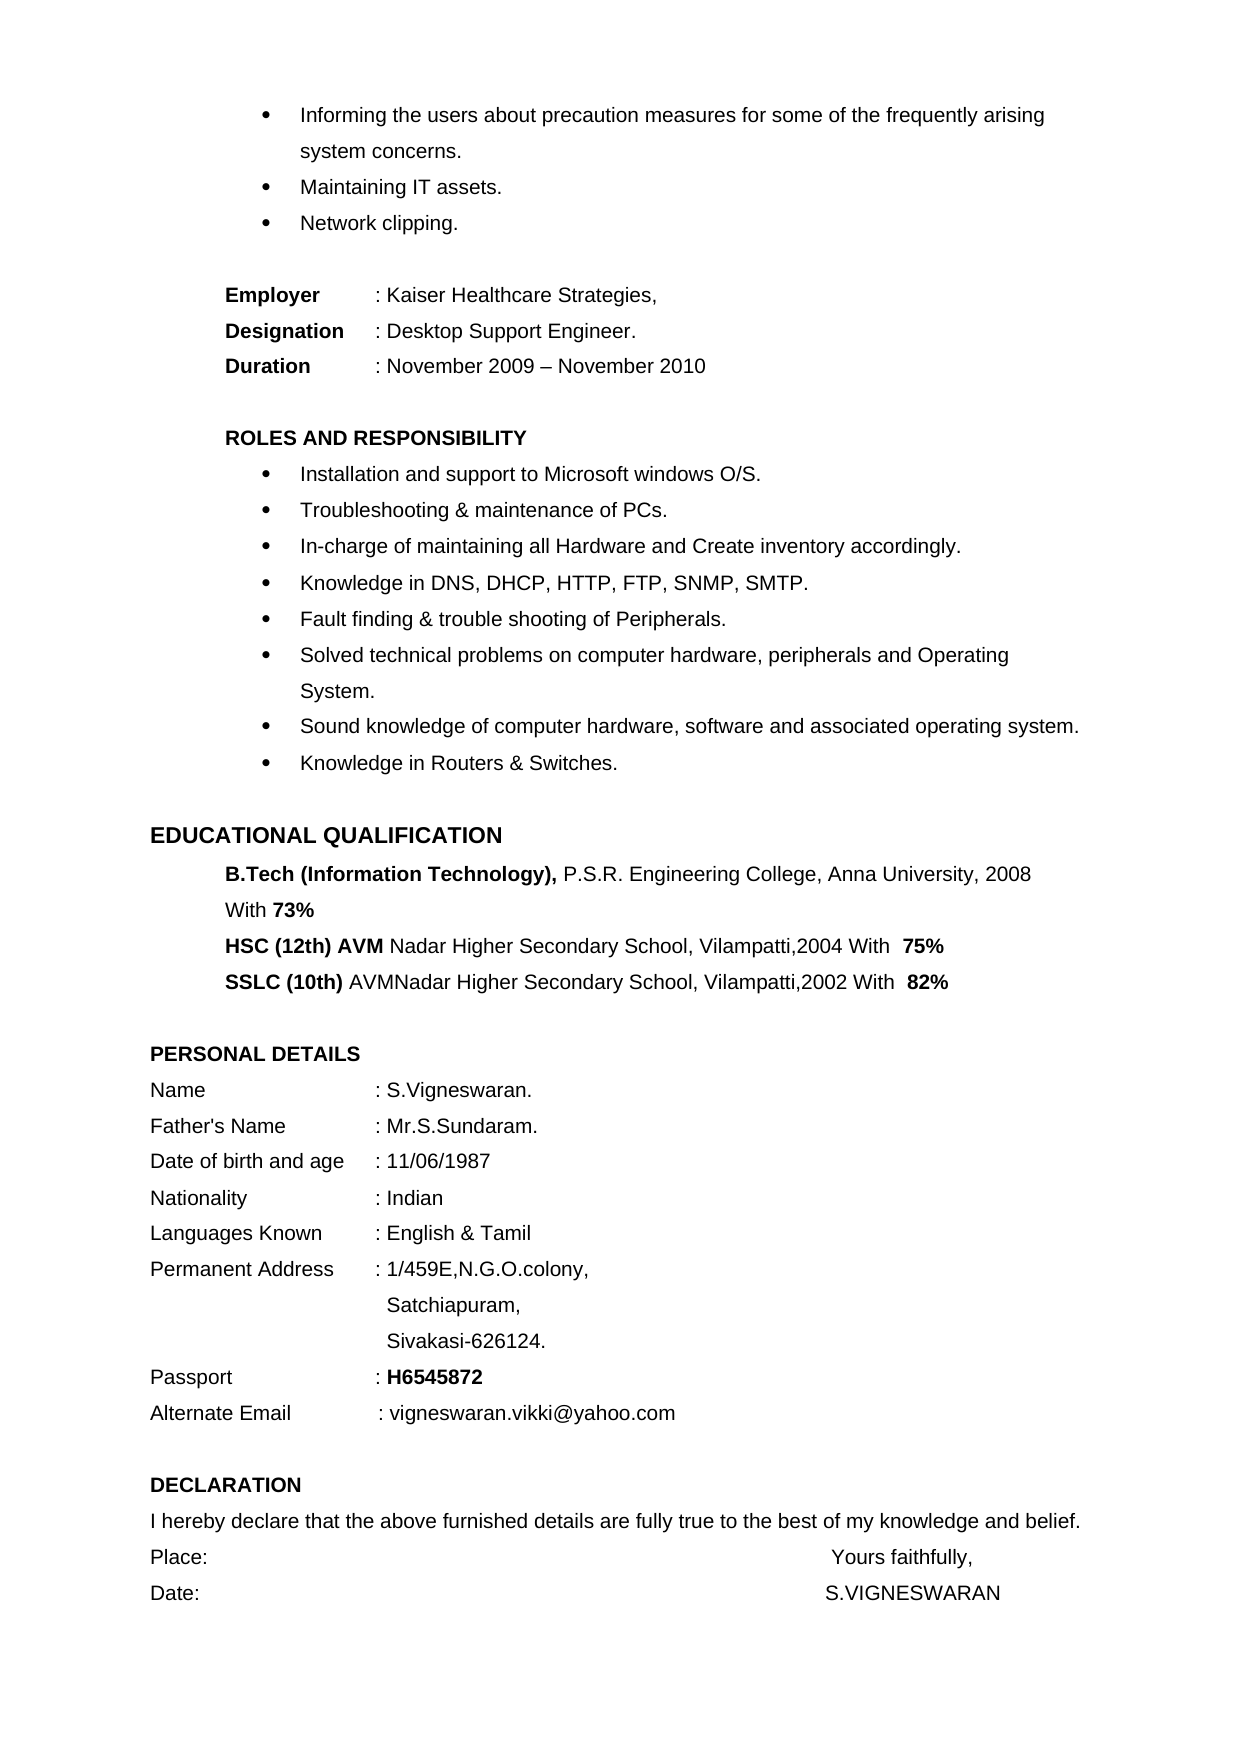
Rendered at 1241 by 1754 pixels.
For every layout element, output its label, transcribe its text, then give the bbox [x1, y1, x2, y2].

text Designation : Desktop Support Engineer. [225, 318, 1087, 342]
text Alternate Email : vigneswaran.vikki@yahoo.com [150, 1401, 1087, 1425]
text EDUCATIONAL QUALIFICATION [150, 822, 1087, 849]
text Place: Yours faithfully, [150, 1545, 1087, 1569]
list Maintaining IT assets. [262, 174, 1087, 198]
text Father's Name : Mr.S.Sundaram. [150, 1113, 1087, 1137]
text Passport : H6545872 [150, 1365, 1087, 1389]
list In-charge of maintaining all Hardware and Create inventory accordingly. [262, 534, 1087, 558]
text Duration : November 2009 – November 2010 [225, 354, 1087, 378]
text Satchiapuram, [150, 1293, 1087, 1317]
text Name : S.Vigneswaran. [150, 1077, 1087, 1101]
text DECLARATION [150, 1473, 1087, 1497]
list Fault finding & trouble shooting of Peripherals. [262, 606, 1087, 630]
text PERSONAL DETAILS [150, 1042, 1087, 1066]
text With 73% [150, 898, 1087, 922]
list Sound knowledge of computer hardware, software and associated operating system. [262, 714, 1087, 738]
list Knowledge in DNS, DHCP, HTTP, FTP, SNMP, SMTP. [262, 570, 1087, 594]
text Employer : Kaiser Healthcare Strategies, [225, 282, 1087, 306]
list Installation and support to Microsoft windows O/S. [262, 462, 1087, 486]
list Network clipping. [262, 211, 1087, 234]
list Troubleshooting & maintenance of PCs. [262, 498, 1087, 522]
text HSC (12th) AVM Nadar Higher Secondary School, Vilampatti,2004 With 75% [150, 934, 1087, 958]
text I hereby declare that the above furnished details are fully true to the best of my knowledge and belief. [150, 1509, 1087, 1533]
text Sivakasi-626124. [150, 1329, 1087, 1353]
list Informing the users about precaution measures for some of the frequently arising system concerns. [262, 102, 1087, 162]
list Solved technical problems on computer hardware, peripherals and Operating System. [262, 642, 1087, 702]
text Permanent Address : 1/459E,N.G.O.colony, [150, 1257, 1087, 1281]
text Date of birth and age : 11/06/1987 [150, 1149, 1087, 1173]
list Knowledge in Routers & Switches. [262, 750, 1087, 774]
text SSLC (10th) AVMNadar Higher Secondary School, Vilampatti,2002 With 82% [150, 970, 1087, 994]
text Date: S.VIGNESWARAN [150, 1581, 1087, 1604]
text Languages Known : English & Tamil [150, 1221, 1087, 1245]
text B.Tech (Information Technology), P.S.R. Engineering College, Anna University, 2008 [150, 862, 1087, 886]
text Nationality : Indian [150, 1185, 1087, 1209]
text ROLES AND RESPONSIBILITY [150, 426, 1087, 450]
